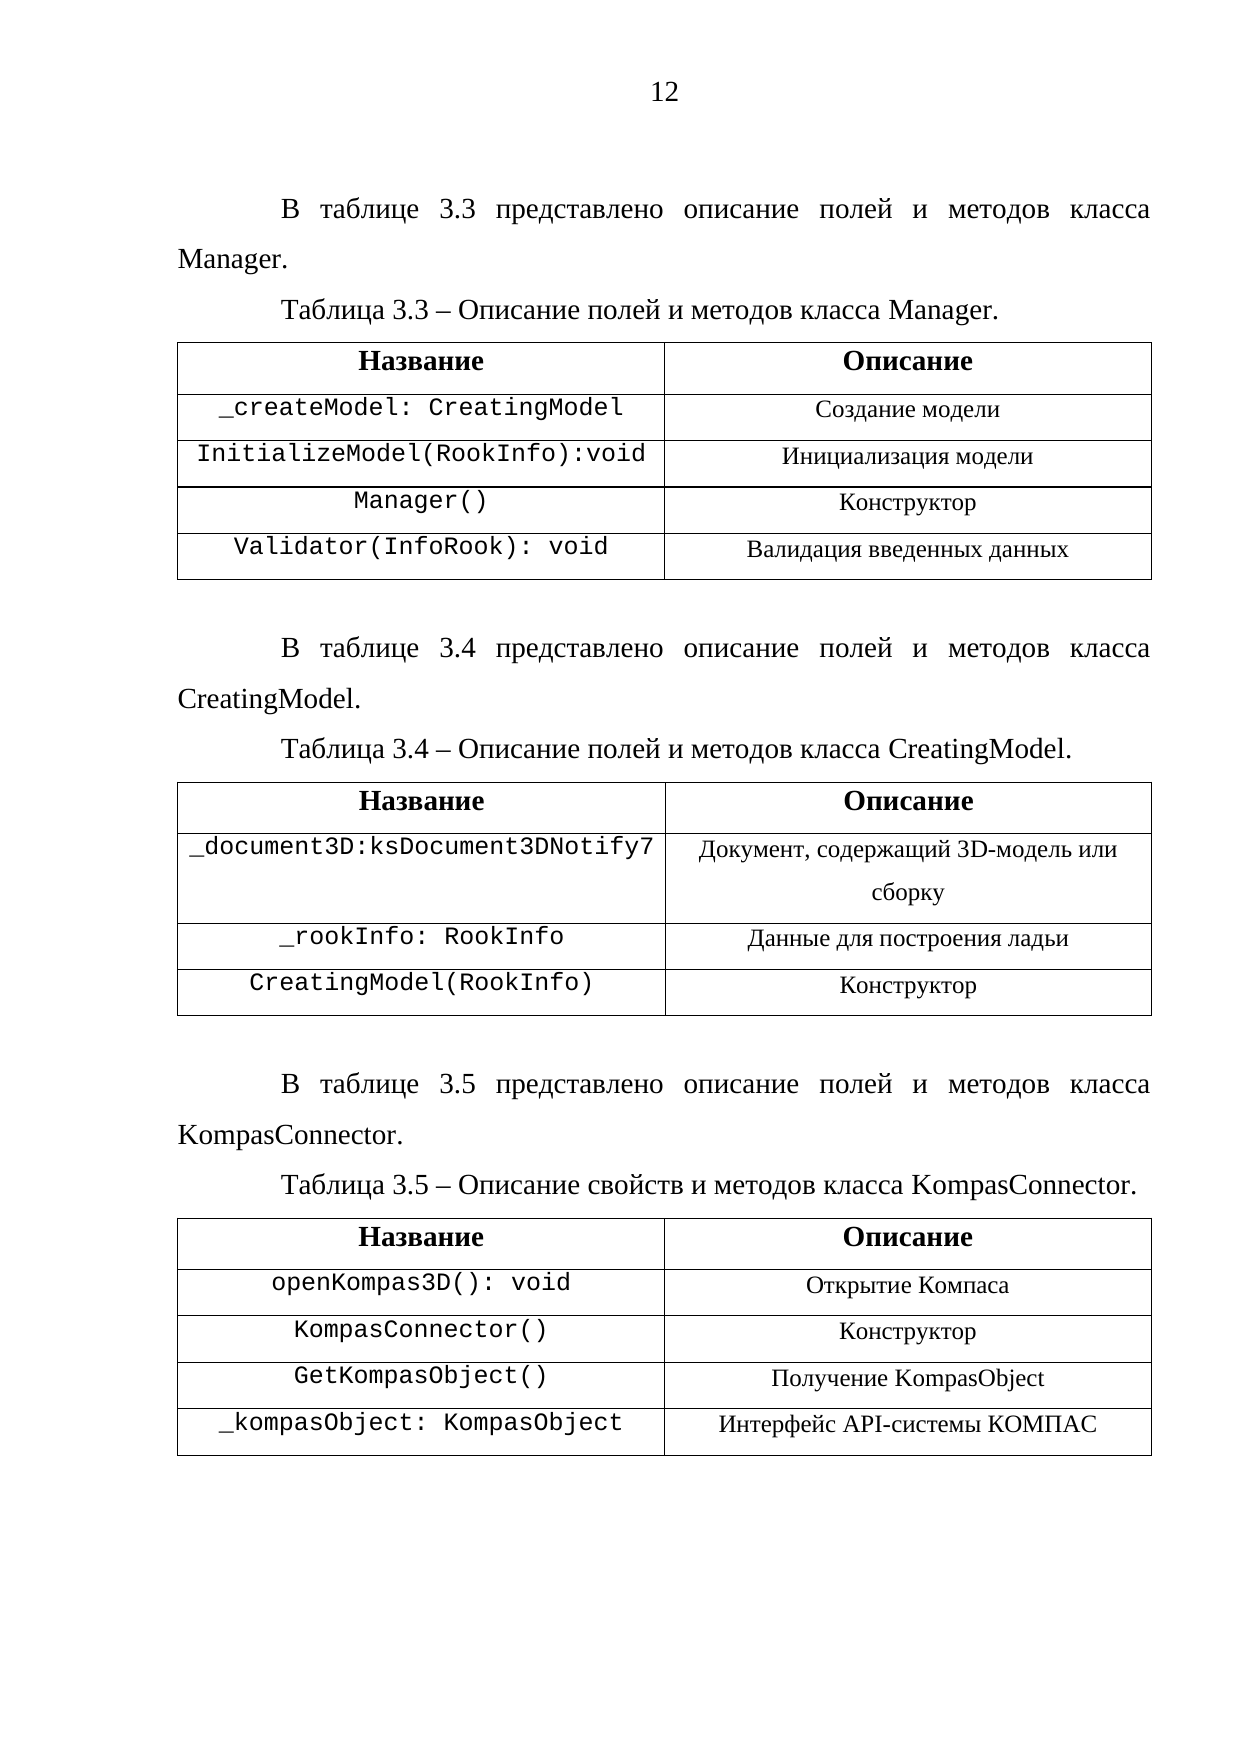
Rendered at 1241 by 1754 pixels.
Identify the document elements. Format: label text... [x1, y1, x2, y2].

table_cell Интерфейс API-системы КОМПАС [665, 1409, 1151, 1455]
list В таблице 3.3 представлено описание полей и методов класса Manager. [177, 191, 1152, 275]
table_cell GetKompasObject() [178, 1363, 664, 1408]
table_cell Получение KompasObject [665, 1363, 1151, 1408]
list Таблица 3.3 – Описание полей и методов класса Manager. [177, 292, 1152, 325]
table_cell _document3D:ksDocument3DNotify7 [178, 834, 665, 922]
table_header Описание [665, 1219, 1151, 1269]
list В таблице 3.5 представлено описание полей и методов класса KompasConnector. [177, 1067, 1152, 1151]
list Таблица 3.5 – Описание свойств и методов класса KompasConnector. [177, 1167, 1152, 1201]
table_header Описание [665, 343, 1151, 393]
table_cell _kompasObject: KompasObject [178, 1409, 664, 1455]
table_cell Создание модели [665, 395, 1151, 440]
table_cell Данные для построения ладьи [666, 924, 1151, 969]
table_cell Валидация введенных данных [665, 534, 1151, 579]
table_cell openKompas3D(): void [178, 1270, 664, 1315]
table_cell _createModel: CreatingModel [178, 395, 664, 440]
table_cell Открытие Компаса [665, 1270, 1151, 1315]
table_cell Инициализация модели [665, 441, 1151, 486]
table_header Название [178, 783, 665, 833]
table_cell Конструктор [666, 970, 1151, 1015]
table_cell _rookInfo: RookInfo [178, 924, 665, 969]
table_cell Validator(InfoRook): void [178, 534, 664, 579]
table_cell Конструктор [665, 1316, 1151, 1362]
table_cell InitializeModel(RookInfo):void [178, 441, 664, 486]
table_header Название [178, 1219, 664, 1269]
list Таблица 3.4 – Описание полей и методов класса CreatingModel. [177, 731, 1152, 765]
table_cell Конструктор [665, 488, 1151, 533]
table_cell Документ, содержащий 3D-модель или сборку [666, 834, 1151, 922]
table_cell KompasConnector() [178, 1316, 664, 1362]
list В таблице 3.4 представлено описание полей и методов класса CreatingModel. [177, 631, 1152, 714]
table_cell CreatingModel(RookInfo) [178, 970, 665, 1015]
table_cell Manager() [178, 488, 664, 533]
table_header Название [178, 343, 664, 393]
table_header Описание [666, 783, 1151, 833]
